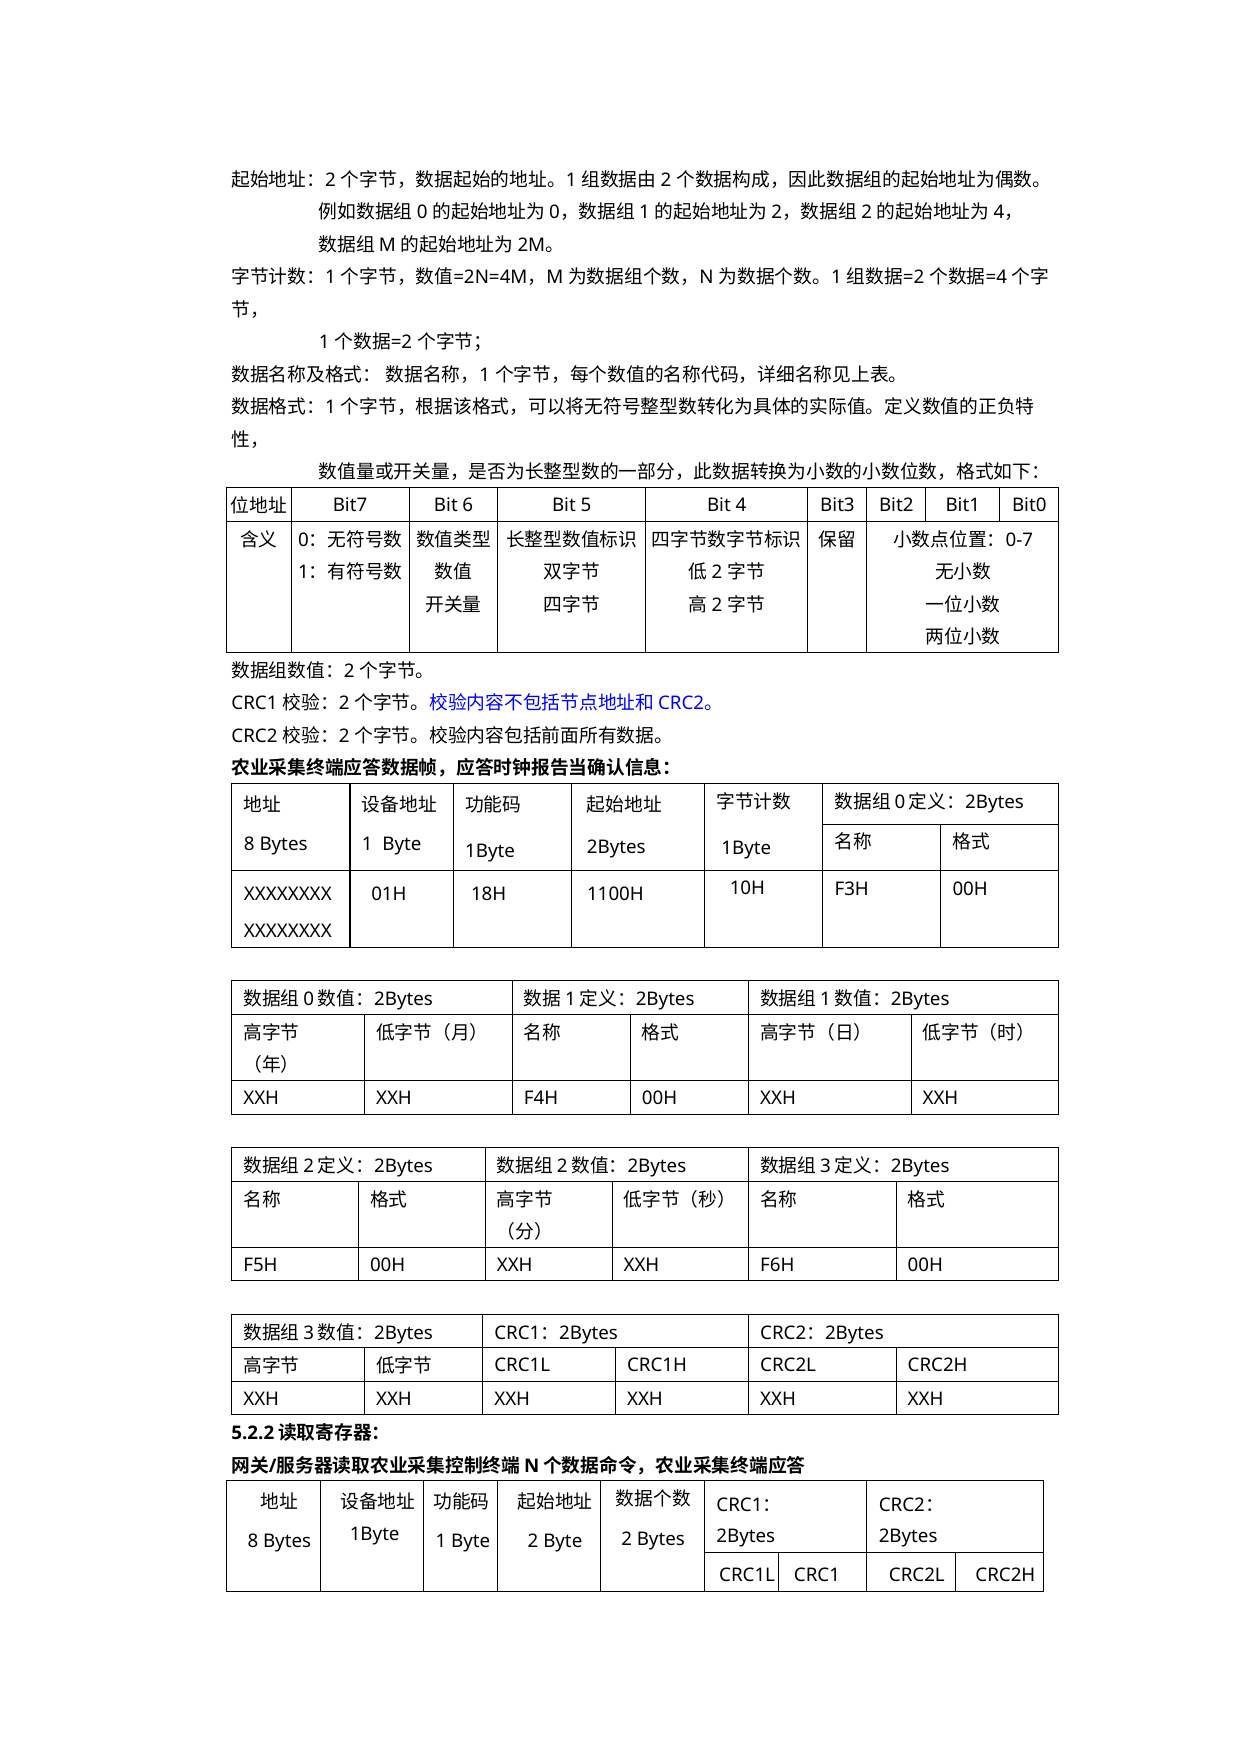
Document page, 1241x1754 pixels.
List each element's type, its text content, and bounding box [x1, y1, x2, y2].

table_cell CRC2L [749, 1348, 896, 1381]
table_header CRC2：2Bytes [749, 1315, 1058, 1347]
table_header CRC2：2Bytes [867, 1481, 1043, 1552]
table_header Bit 5 [498, 488, 645, 521]
table_cell 00H [631, 1081, 748, 1113]
table_cell 高字节（年） [232, 1015, 364, 1080]
table_cell XXH [616, 1382, 748, 1414]
table_header Bit2 [867, 488, 925, 521]
text 数值量或开关量，是否为长整型数的一部分，此数据转换为小数的小数位数，格式如下： [275, 454, 1053, 487]
text 数据名称及格式： 数据名称，1 个字节，每个数值的名称代码，详细名称见上表。 [231, 357, 1053, 389]
table_cell 名称 [513, 1015, 630, 1080]
table_header 数据1定义：2Bytes [513, 981, 748, 1014]
table_cell 长整型数值标识 双字节 四字节 [498, 522, 645, 652]
text CRC1 校验：2 个字节。校验内容不包括节点地址和CRC2。 [231, 685, 1053, 718]
table_cell XXH [486, 1248, 612, 1280]
table_cell 格式 [631, 1015, 748, 1080]
table_cell 格式 [941, 825, 1058, 870]
table_cell 名称 [823, 825, 940, 870]
table_cell 格式 [359, 1182, 485, 1247]
table_cell CRC2L [867, 1553, 955, 1591]
table_cell XXH [613, 1248, 748, 1280]
table_header 数据组2定义：2Bytes [232, 1148, 485, 1181]
table_cell F5H [232, 1248, 358, 1280]
table_cell 高字节（分） [486, 1182, 612, 1247]
table_header 数据组0数值：2Bytes [232, 981, 512, 1014]
table_cell 四字节数字节标识 低 2 字节 高 2 字节 [646, 522, 807, 652]
table_header Bit 4 [646, 488, 807, 521]
table_header 数据组3定义：2Bytes [749, 1148, 1058, 1181]
table_header Bit0 [1000, 488, 1058, 521]
text 例如数据组 0 的起始地址为 0，数据组 1 的起始地址为 2，数据组 2 的起始地址为 4， [231, 194, 1053, 227]
table_header 功能码 1Byte [454, 784, 571, 870]
text 数据格式：1 个字节，根据该格式，可以将无符号整型数转化为具体的实际值。定义数值的正负特性， [231, 389, 1053, 454]
table_cell 00H [941, 871, 1058, 947]
table_cell XXH [365, 1081, 512, 1113]
table_cell XXH [365, 1382, 482, 1414]
table_cell 00H [897, 1248, 1058, 1280]
table_cell 含义 [227, 522, 291, 652]
table_header 地址 8 Bytes [227, 1481, 320, 1591]
table_header Bit7 [292, 488, 409, 521]
text 起始地址：2 个字节，数据起始的地址。1 组数据由 2 个数据构成，因此数据组的起始地址为偶数。 [231, 162, 1053, 194]
text 网关/服务器读取农业采集控制终端N个数据命令，农业采集终端应答 [187, 1448, 1053, 1480]
table_header Bit 6 [410, 488, 497, 521]
table_cell 保留 [808, 522, 866, 652]
table_header Bit3 [808, 488, 866, 521]
table_header 数据组2数值：2Bytes [486, 1148, 748, 1181]
table_cell XXH [912, 1081, 1058, 1113]
table_header 位地址 [227, 488, 291, 521]
table_cell XXH [232, 1081, 364, 1113]
table_header 设备地址 1Byte [321, 1481, 423, 1591]
table_header CRC1：2Bytes [483, 1315, 748, 1347]
table_cell 高字节（日） [749, 1015, 911, 1080]
text 字节计数：1 个字节，数值=2N=4M，M 为数据组个数，N 为数据个数。1 组数据=2 个数据=4 个字节， [231, 259, 1053, 324]
table_cell 小数点位置：0-7 无小数 一位小数 两位小数 [867, 522, 1058, 652]
table_cell 低字节（时） [912, 1015, 1058, 1080]
table_cell F3H [823, 871, 940, 947]
table_cell 10H [705, 871, 822, 947]
table_header 功能码 1 Byte [424, 1481, 497, 1591]
text 农业采集终端应答数据帧，应答时钟报告当确认信息： [216, 750, 1053, 783]
table_cell XXH [483, 1382, 615, 1414]
table_cell 数值类型 数值 开关量 [410, 522, 497, 652]
table_cell 低字节（月） [365, 1015, 512, 1080]
table_cell 高字节 [232, 1348, 364, 1381]
table_cell CRC1H [616, 1348, 748, 1381]
table_header 地址 8 Bytes [232, 784, 349, 870]
table_cell CRC1H [779, 1553, 866, 1591]
table_cell XXXXXXXX XXXXXXXX [232, 871, 349, 947]
table_cell CRC2H [897, 1348, 1058, 1381]
table_cell 格式 [897, 1182, 1058, 1247]
table_cell XXH [232, 1382, 364, 1414]
table_cell CRC1L [483, 1348, 615, 1381]
table_cell 01H [351, 871, 453, 947]
table_cell XXH [749, 1382, 896, 1414]
text 数据组数值：2 个字节。 [231, 653, 1053, 685]
table_header 起始地址 2Bytes [572, 784, 704, 870]
table_cell 00H [359, 1248, 485, 1280]
table_cell CRC2H [956, 1553, 1043, 1591]
table_header Bit1 [926, 488, 999, 521]
text CRC2 校验：2 个字节。校验内容包括前面所有数据。 [231, 718, 1053, 750]
table_cell 0：无符号数 1：有符号数 [292, 522, 409, 652]
table_cell 18H [454, 871, 571, 947]
text 5.2.2读取寄存器： [216, 1415, 1053, 1448]
table_cell CRC1L [705, 1553, 778, 1591]
table_header 设备地址 1 Byte [351, 784, 453, 870]
table_cell 低字节（秒） [613, 1182, 748, 1247]
table_cell 名称 [749, 1182, 896, 1247]
table_cell 1100H [572, 871, 704, 947]
table_cell 名称 [232, 1182, 358, 1247]
table_cell XXH [897, 1382, 1058, 1414]
table_header CRC1：2Bytes [705, 1481, 866, 1552]
table_header 数据个数 2 Bytes [601, 1481, 704, 1591]
table_header 字节计数 1Byte [705, 784, 822, 870]
text 数据组M 的起始地址为 2M。 [231, 227, 1053, 259]
table_cell 低字节 [365, 1348, 482, 1381]
table_cell F6H [749, 1248, 896, 1280]
table_header 数据组0定义：2Bytes [823, 784, 1058, 823]
table_header 数据组1数值：2Bytes [749, 981, 1058, 1014]
text 1 个数据=2 个字节； [231, 324, 1053, 357]
table_cell F4H [513, 1081, 630, 1113]
table_cell XXH [749, 1081, 911, 1113]
table_header 起始地址 2 Byte [498, 1481, 600, 1591]
table_header 数据组3数值：2Bytes [232, 1315, 482, 1347]
